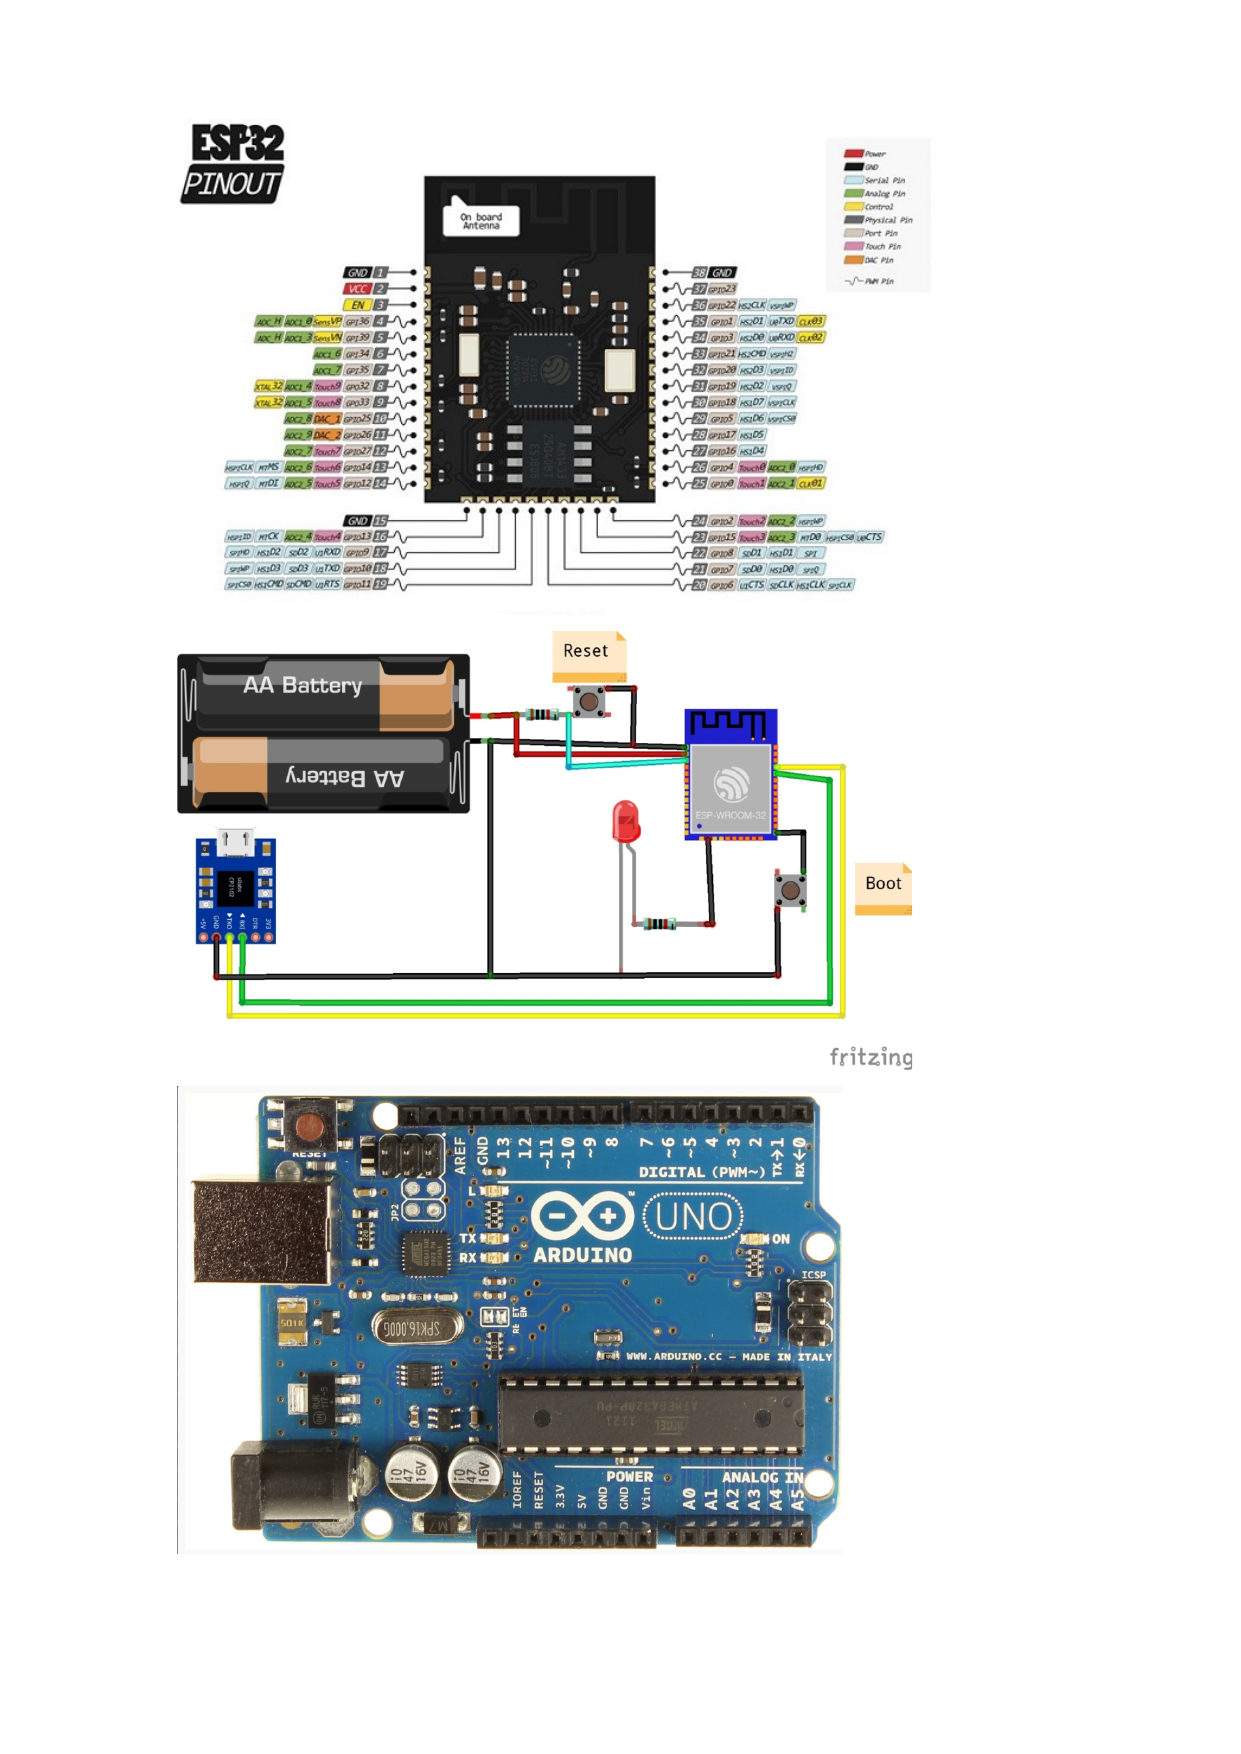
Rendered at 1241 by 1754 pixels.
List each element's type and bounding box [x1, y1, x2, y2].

picture [177, 1086, 843, 1554]
picture [177, 118, 937, 615]
picture [177, 631, 913, 1070]
